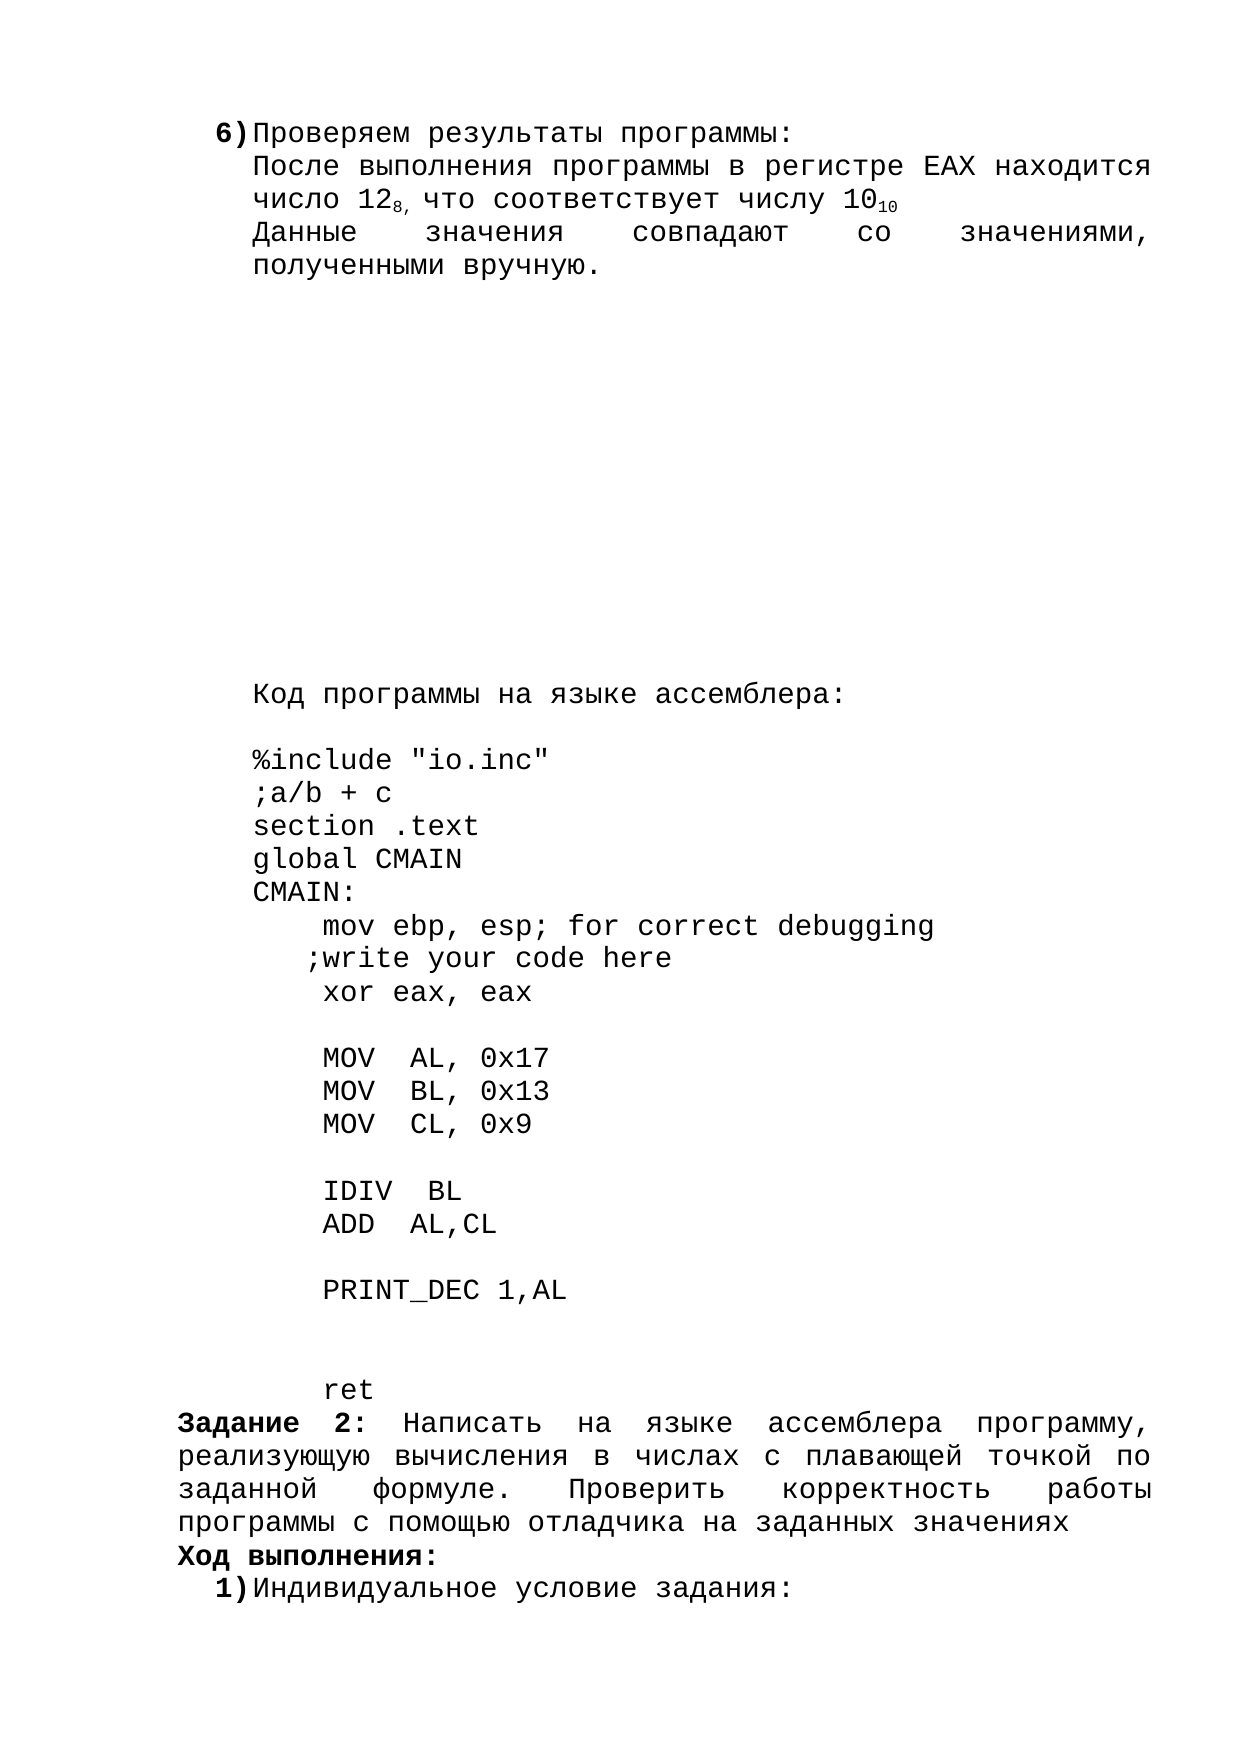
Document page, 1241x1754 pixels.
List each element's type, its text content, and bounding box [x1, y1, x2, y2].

text IDIV BL [252, 1176, 1152, 1209]
text mov ebp, esp; for correct debugging [252, 911, 1152, 944]
text MOV CL, 0x9 [252, 1109, 1152, 1142]
text ;a/b + c [252, 778, 1152, 812]
text ret [252, 1376, 1152, 1408]
text section .text [252, 812, 1152, 844]
text CMAIN: [252, 878, 1152, 911]
list Проверяем результаты программы: [215, 118, 1152, 151]
text Задание 2: Написать на языке ассемблера программу, реализующую вычисления в числах с плавающей точкой по заданной формуле. Проверить корректность работы программы с помощью отладчика на заданных значениях [177, 1408, 1152, 1541]
text Ход выполнения: [177, 1541, 1152, 1574]
text Данные значения совпадают со значениями, полученными вручную. [252, 217, 1152, 283]
text MOV BL, 0x13 [252, 1076, 1152, 1109]
text ;write your code here [252, 944, 1152, 977]
text %include "io.inc" [252, 746, 1152, 778]
text global CMAIN [252, 844, 1152, 878]
text xor eax, eax [252, 977, 1152, 1010]
text Код программы на языке ассемблера: [252, 679, 1152, 712]
text После выполнения программы в регистре EAX находится число 128, что соответствует числу 1010 [252, 151, 1152, 217]
text PRINT_DEC 1,AL [252, 1275, 1152, 1308]
text ADD AL,CL [252, 1209, 1152, 1242]
text MOV AL, 0x17 [252, 1043, 1152, 1076]
list Индивидуальное условие задания: [215, 1574, 1152, 1607]
